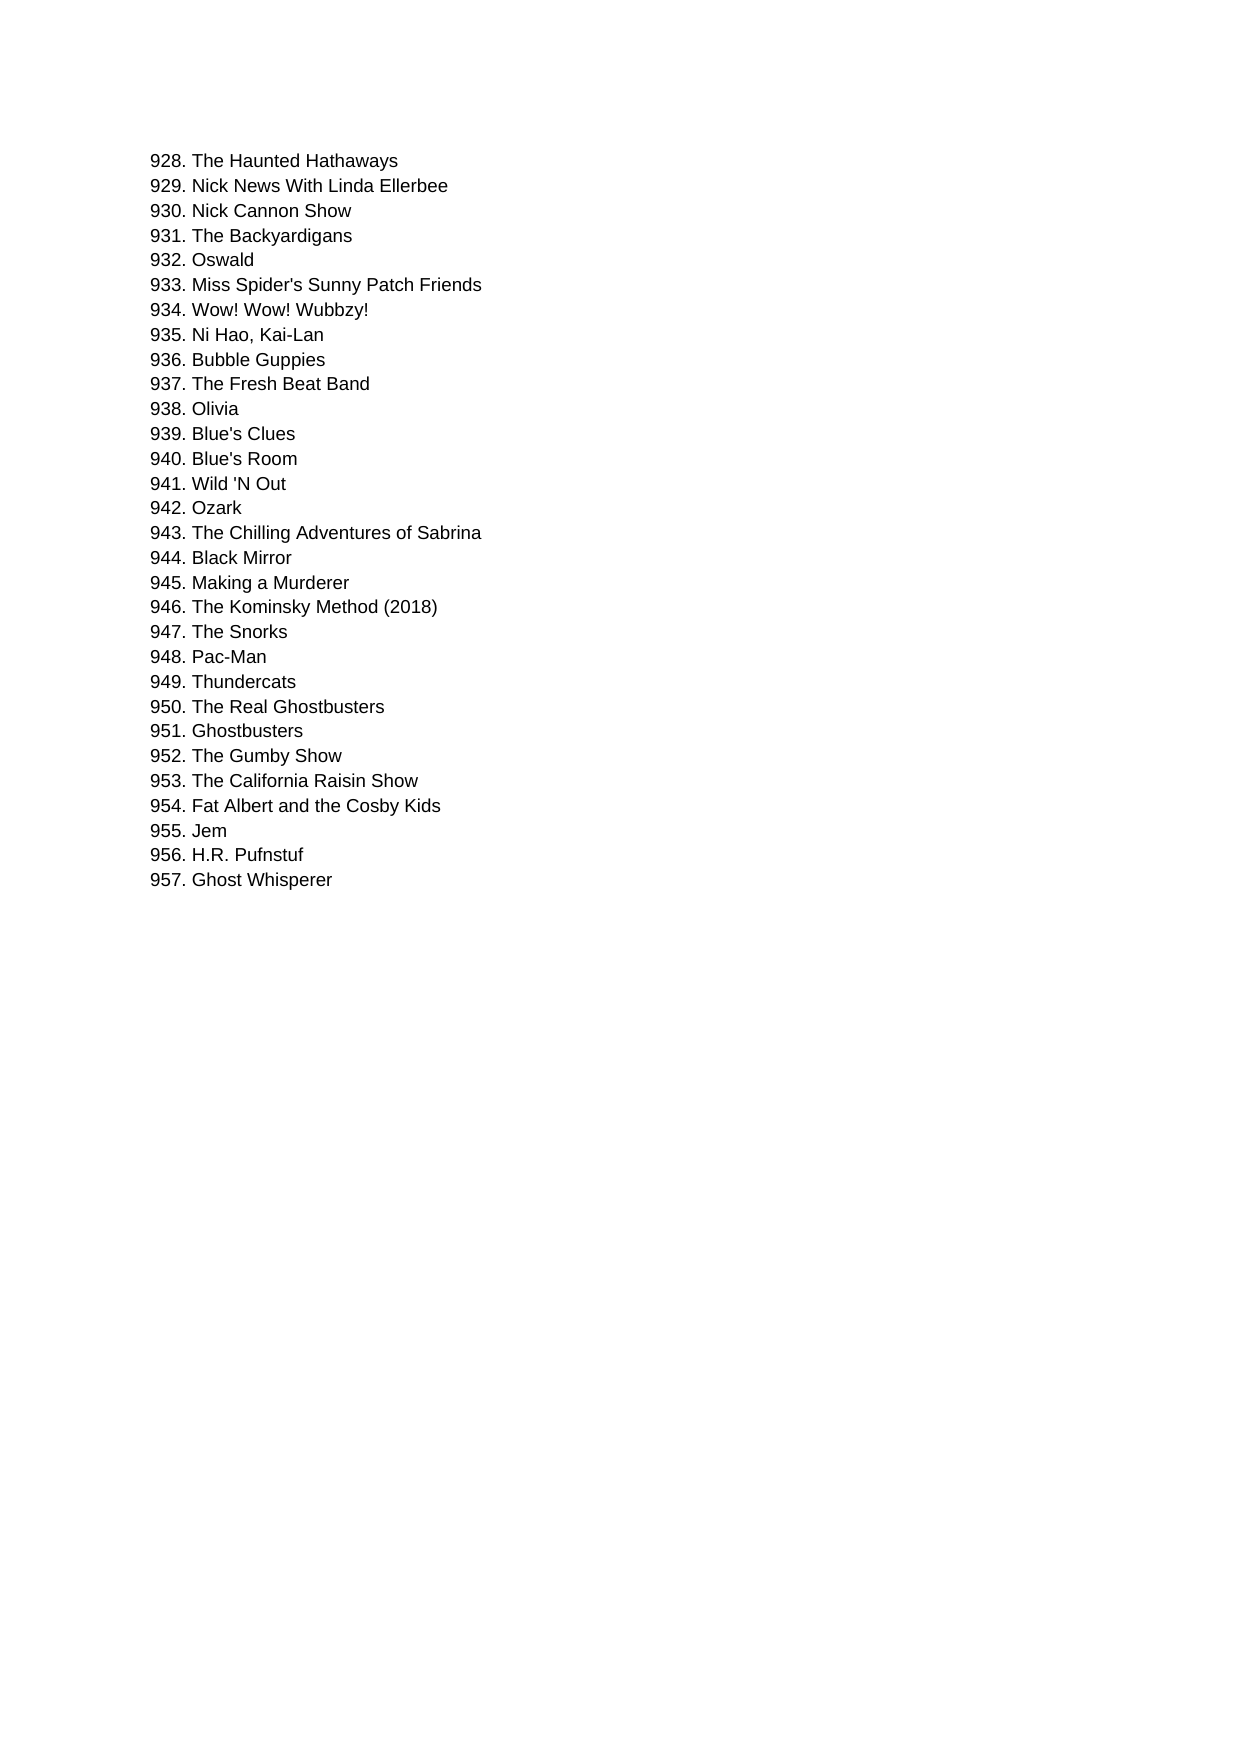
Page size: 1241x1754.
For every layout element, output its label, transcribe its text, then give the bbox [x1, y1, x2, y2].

text 947. The Snorks [150, 621, 1090, 643]
text 945. Making a Murderer [150, 571, 1090, 593]
text 934. Wow! Wow! Wubbzy! [150, 299, 1090, 320]
text 949. Thundercats [150, 671, 1090, 692]
text 938. Olivia [150, 398, 1090, 419]
text 930. Nick Cannon Show [150, 199, 1090, 221]
text 954. Fat Albert and the Cosby Kids [150, 794, 1090, 816]
text 942. Ozark [150, 497, 1090, 519]
text 940. Blue's Room [150, 447, 1090, 469]
text 939. Blue's Clues [150, 423, 1090, 444]
text 928. The Haunted Hathaways [150, 150, 1090, 172]
text 951. Ghostbusters [150, 720, 1090, 742]
text 955. Jem [150, 819, 1090, 841]
text 933. Miss Spider's Sunny Patch Friends [150, 274, 1090, 296]
text 944. Black Mirror [150, 547, 1090, 568]
text 957. Ghost Whisperer [150, 869, 1090, 891]
text 943. The Chilling Adventures of Sabrina [150, 522, 1090, 543]
text 936. Bubble Guppies [150, 348, 1090, 370]
text 956. H.R. Pufnstuf [150, 844, 1090, 866]
text 948. Pac-Man [150, 646, 1090, 667]
text 941. Wild 'N Out [150, 472, 1090, 494]
text 929. Nick News With Linda Ellerbee [150, 175, 1090, 196]
text 935. Ni Hao, Kai-Lan [150, 323, 1090, 345]
text 952. The Gumby Show [150, 745, 1090, 767]
text 950. The Real Ghostbusters [150, 695, 1090, 717]
text 946. The Kominsky Method (2018) [150, 596, 1090, 618]
text 932. Oswald [150, 249, 1090, 271]
text 953. The California Raisin Show [150, 770, 1090, 791]
text 931. The Backyardigans [150, 224, 1090, 246]
text 937. The Fresh Beat Band [150, 373, 1090, 395]
